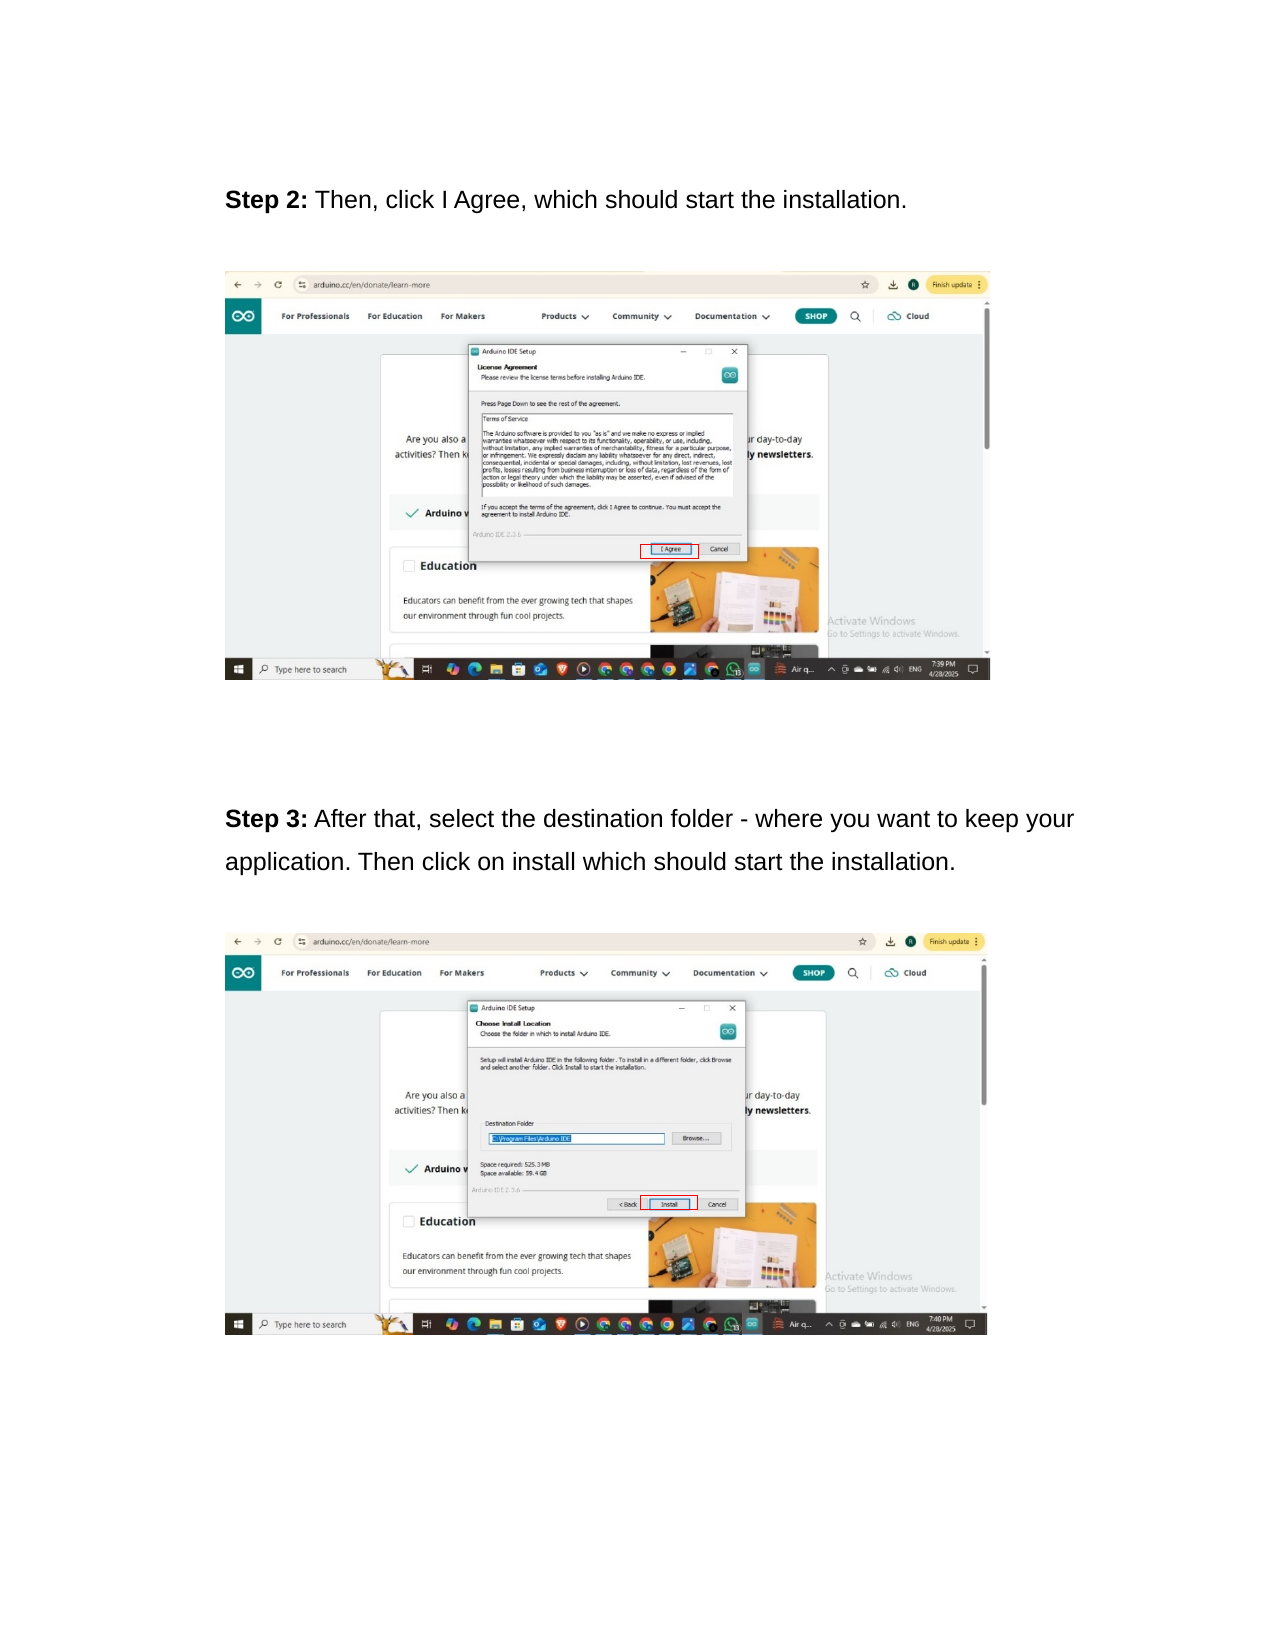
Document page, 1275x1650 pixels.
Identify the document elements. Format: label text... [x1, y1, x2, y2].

picture [225, 271, 991, 680]
list Step 2: Then, click I Agree, which should start the installation. [225, 185, 1125, 214]
list Step 3: After that, select the destination folder - where you want to keep your application. Then click on install which should start the installation. [225, 804, 1125, 876]
picture [225, 933, 988, 1335]
